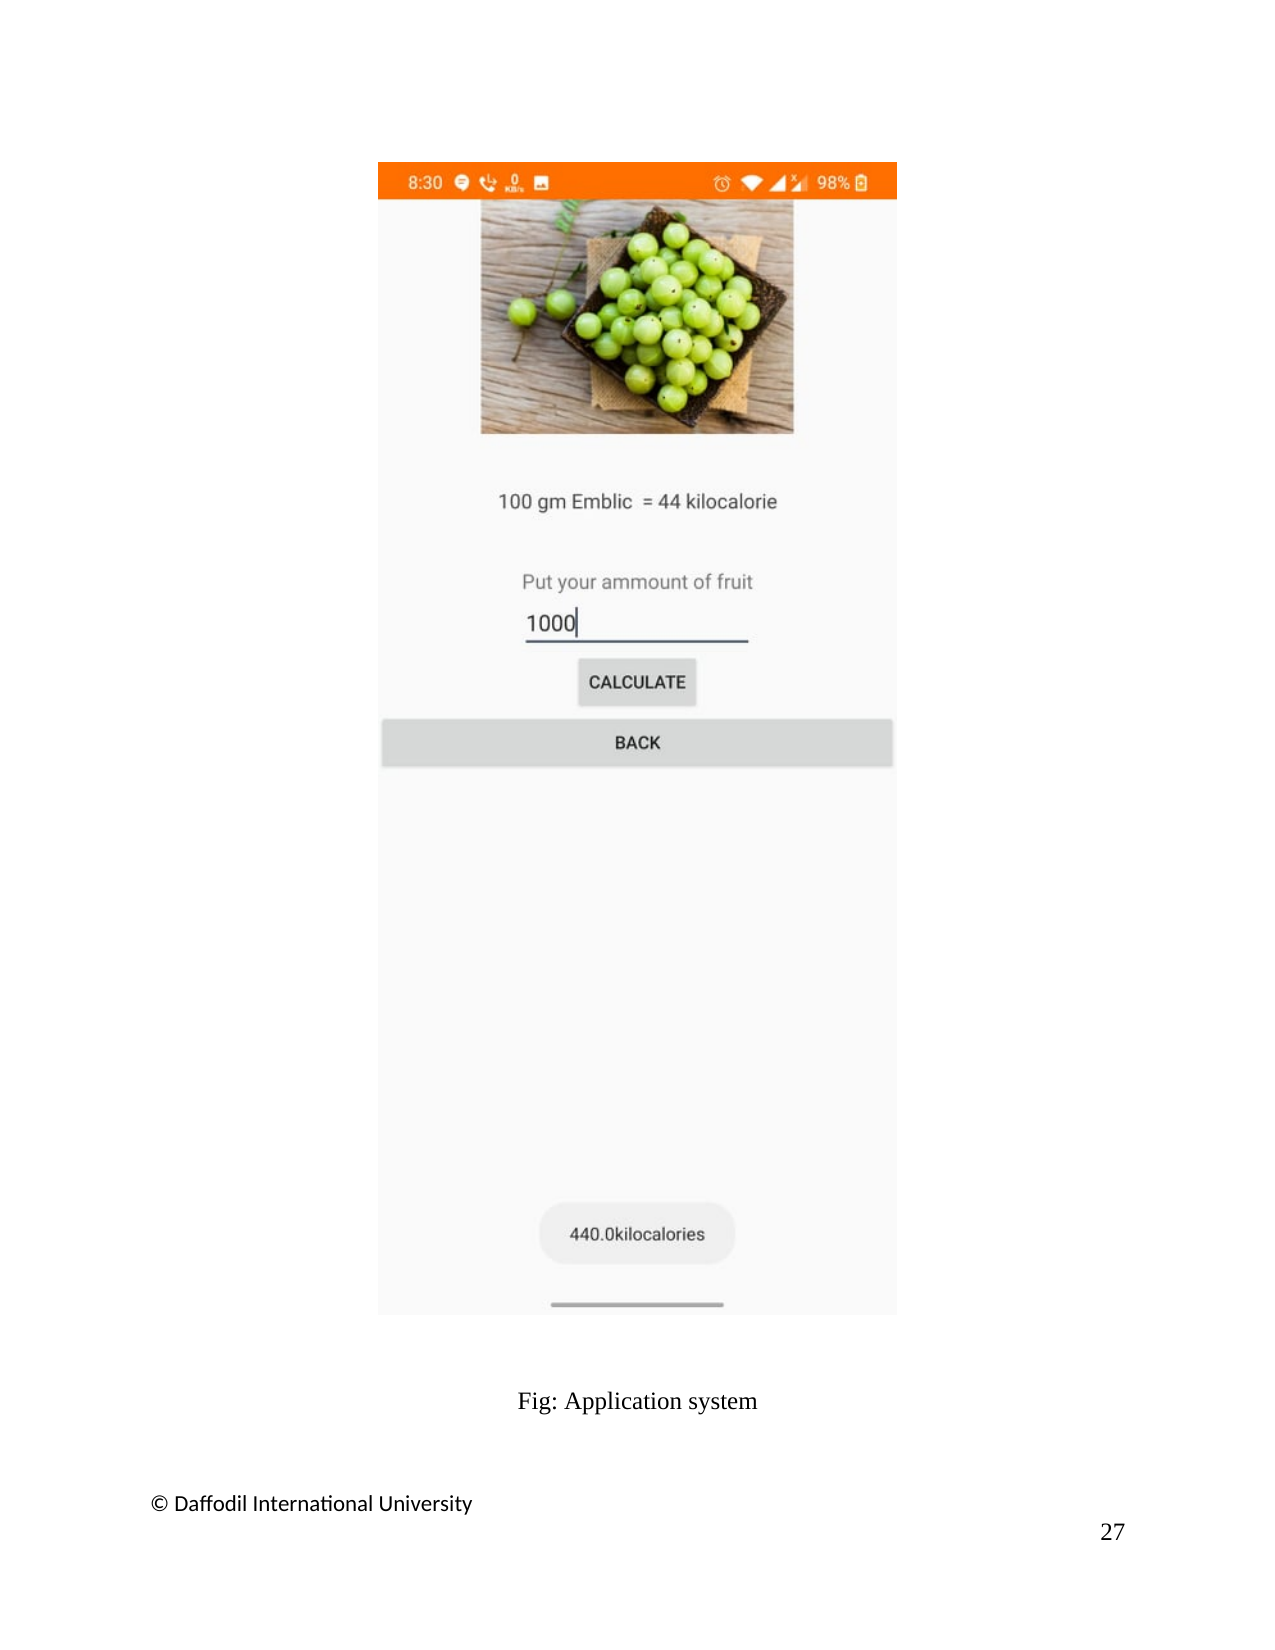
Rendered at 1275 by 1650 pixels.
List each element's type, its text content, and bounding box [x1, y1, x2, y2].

text Fig: Application system [150, 1386, 1125, 1415]
picture [378, 162, 897, 1315]
